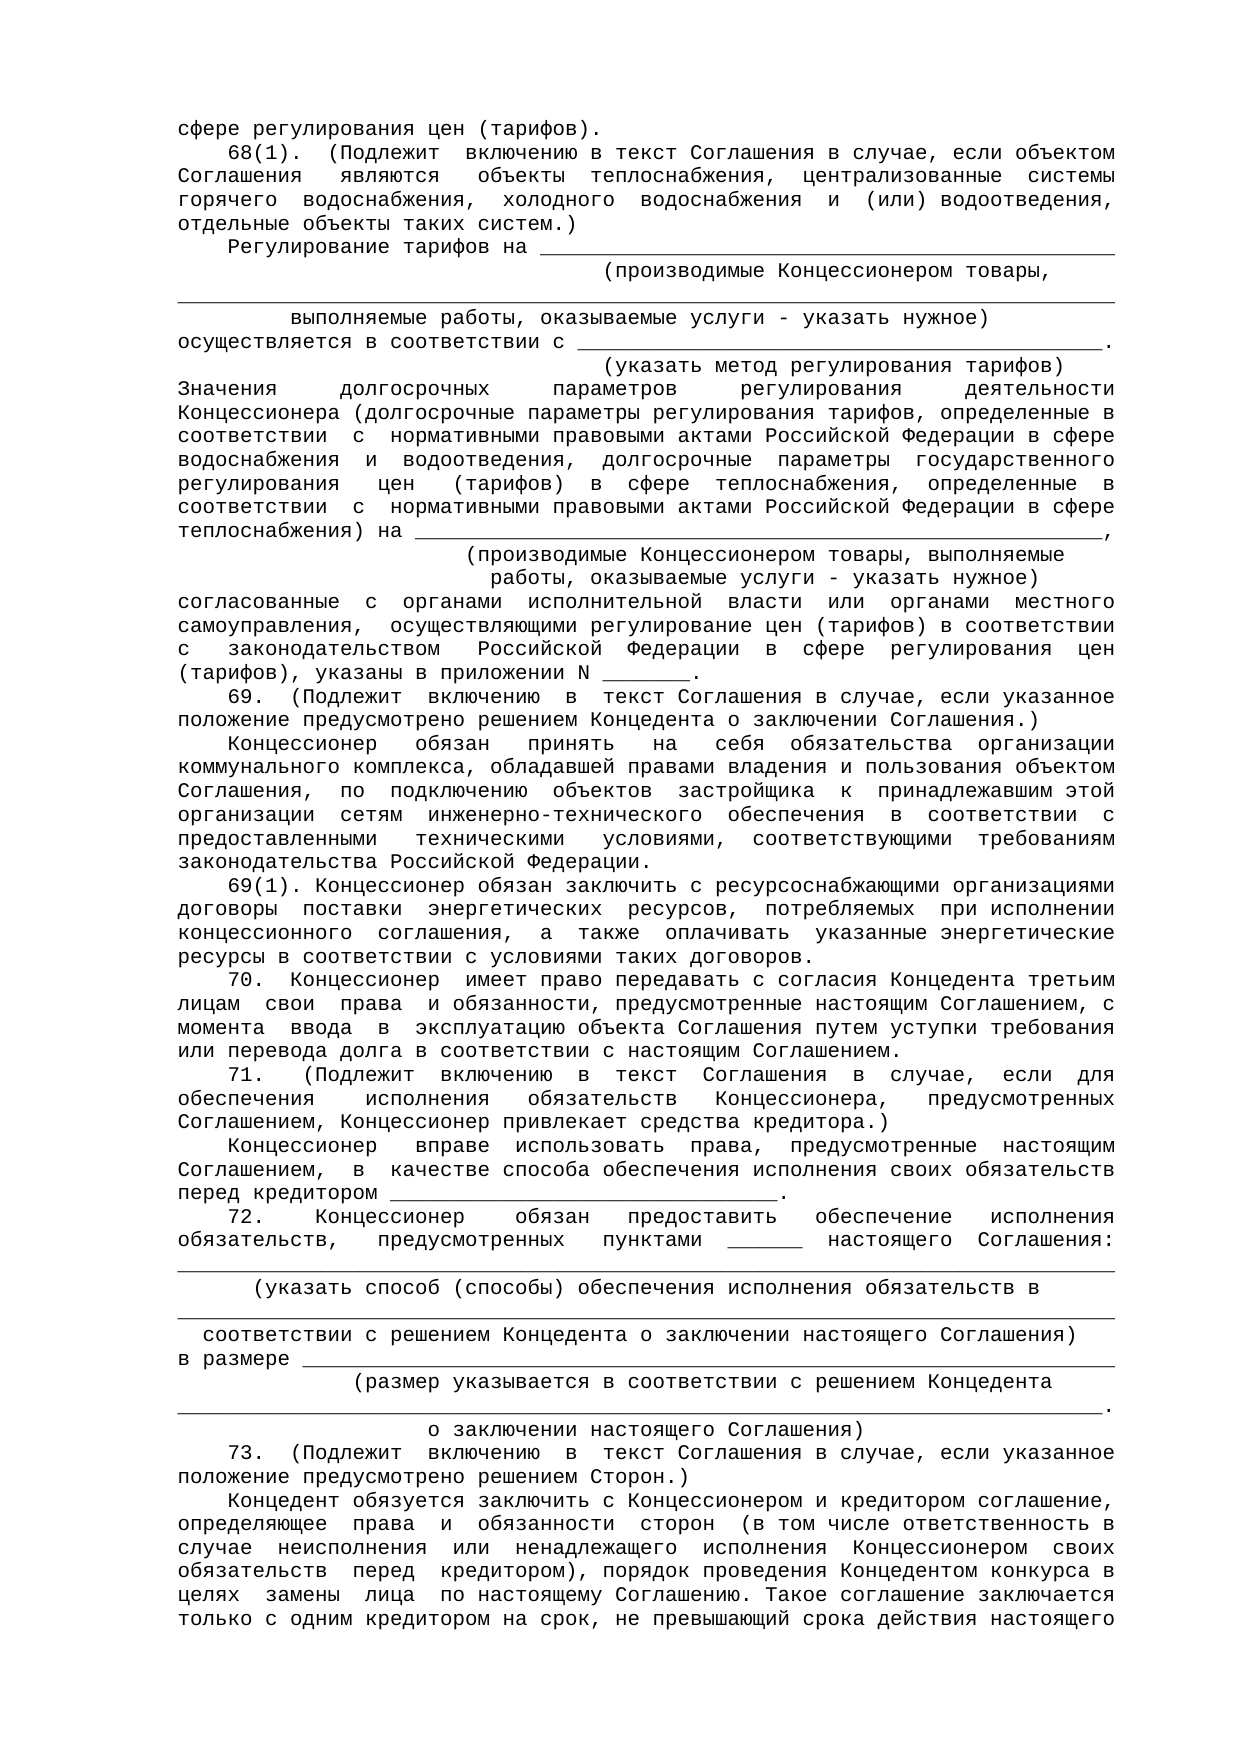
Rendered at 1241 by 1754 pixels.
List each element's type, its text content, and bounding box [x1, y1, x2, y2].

text ___________________________________________________________________________ [177, 284, 1152, 307]
text предоставленными техническими условиями, соответствующими требованиям [177, 827, 1152, 851]
text сфере регулирования цен (тарифов). [177, 118, 1152, 142]
text Значения долгосрочных параметров регулирования деятельности [177, 378, 1152, 402]
text 73. (Подлежит включению в текст Соглашения в случае, если указанное [177, 1442, 1152, 1466]
text организации сетям инженерно-технического обеспечения в соответствии с [177, 804, 1152, 827]
text положение предусмотрено решением Сторон.) [177, 1466, 1152, 1489]
text (производимые Концессионером товары, [177, 260, 1152, 284]
text регулирования цен (тарифов) в сфере теплоснабжения, определенные в [177, 473, 1152, 496]
text Регулирование тарифов на ______________________________________________ [177, 236, 1152, 260]
text (производимые Концессионером товары, выполняемые [177, 544, 1152, 567]
text выполняемые работы, оказываемые услуги - указать нужное) [177, 307, 1152, 331]
text (указать способ (способы) обеспечения исполнения обязательств в [177, 1277, 1152, 1300]
text законодательства Российской Федерации. [177, 851, 1152, 875]
text Соглашения, по подключению объектов застройщика к принадлежавшим этой [177, 780, 1152, 804]
text ресурсы в соответствии с условиями таких договоров. [177, 946, 1152, 969]
text соответствии с решением Концедента о заключении настоящего Соглашения) [177, 1324, 1152, 1348]
text положение предусмотрено решением Концедента о заключении Соглашения.) [177, 709, 1152, 733]
text обязательств, предусмотренных пунктами ______ настоящего Соглашения: [177, 1229, 1152, 1253]
text 68(1). (Подлежит включению в текст Соглашения в случае, если объектом [177, 142, 1152, 165]
text определяющее права и обязанности сторон (в том числе ответственность в [177, 1513, 1152, 1537]
text теплоснабжения) на _______________________________________________________, [177, 520, 1152, 544]
text коммунального комплекса, обладавшей правами владения и пользования объектом [177, 757, 1152, 780]
text самоуправления, осуществляющими регулирование цен (тарифов) в соответствии [177, 615, 1152, 638]
text Соглашения являются объекты теплоснабжения, централизованные системы [177, 165, 1152, 189]
text ___________________________________________________________________________ [177, 1253, 1152, 1277]
text Концессионер обязан принять на себя обязательства организации [177, 733, 1152, 757]
text водоснабжения и водоотведения, долгосрочные параметры государственного [177, 449, 1152, 473]
text случае неисполнения или ненадлежащего исполнения Концессионером своих [177, 1537, 1152, 1561]
text 71. (Подлежит включению в текст Соглашения в случае, если для [177, 1064, 1152, 1088]
text согласованные с органами исполнительной власти или органами местного [177, 591, 1152, 615]
text о заключении настоящего Соглашения) [177, 1419, 1152, 1442]
text (размер указывается в соответствии с решением Концедента [177, 1371, 1152, 1395]
text момента ввода в эксплуатацию объекта Соглашения путем уступки требования [177, 1017, 1152, 1040]
text горячего водоснабжения, холодного водоснабжения и (или) водоотведения, [177, 189, 1152, 213]
text Соглашением, Концессионер привлекает средства кредитора.) [177, 1111, 1152, 1135]
text 72. Концессионер обязан предоставить обеспечение исполнения [177, 1206, 1152, 1229]
text в размере _________________________________________________________________ [177, 1348, 1152, 1371]
text лицам свои права и обязанности, предусмотренные настоящим Соглашением, с [177, 993, 1152, 1017]
text 69. (Подлежит включению в текст Соглашения в случае, если указанное [177, 686, 1152, 709]
text Концедент обязуется заключить с Концессионером и кредитором соглашение, [177, 1489, 1152, 1513]
text работы, оказываемые услуги - указать нужное) [177, 567, 1152, 591]
text перед кредитором _______________________________. [177, 1182, 1152, 1206]
text соответствии с нормативными правовыми актами Российской Федерации в сфере [177, 496, 1152, 520]
text осуществляется в соответствии с __________________________________________. [177, 331, 1152, 354]
text ___________________________________________________________________________ [177, 1300, 1152, 1324]
text (тарифов), указаны в приложении N _______. [177, 662, 1152, 686]
text 69(1). Концессионер обязан заключить с ресурсоснабжающими организациями [177, 875, 1152, 898]
text соответствии с нормативными правовыми актами Российской Федерации в сфере [177, 426, 1152, 449]
text обязательств перед кредитором), порядок проведения Концедентом конкурса в [177, 1561, 1152, 1584]
text с законодательством Российской Федерации в сфере регулирования цен [177, 638, 1152, 662]
text целях замены лица по настоящему Соглашению. Такое соглашение заключается [177, 1584, 1152, 1608]
text Соглашением, в качестве способа обеспечения исполнения своих обязательств [177, 1158, 1152, 1182]
text Концессионер вправе использовать права, предусмотренные настоящим [177, 1135, 1152, 1158]
text концессионного соглашения, а также оплачивать указанные энергетические [177, 922, 1152, 946]
text или перевода долга в соответствии с настоящим Соглашением. [177, 1040, 1152, 1064]
text отдельные объекты таких систем.) [177, 213, 1152, 236]
text 70. Концессионер имеет право передавать с согласия Концедента третьим [177, 969, 1152, 993]
text обеспечения исполнения обязательств Концессионера, предусмотренных [177, 1088, 1152, 1111]
text договоры поставки энергетических ресурсов, потребляемых при исполнении [177, 898, 1152, 922]
text Концессионера (долгосрочные параметры регулирования тарифов, определенные в [177, 402, 1152, 426]
text (указать метод регулирования тарифов) [177, 354, 1152, 378]
text только с одним кредитором на срок, не превышающий срока действия настоящего [177, 1608, 1152, 1631]
text __________________________________________________________________________. [177, 1395, 1152, 1419]
